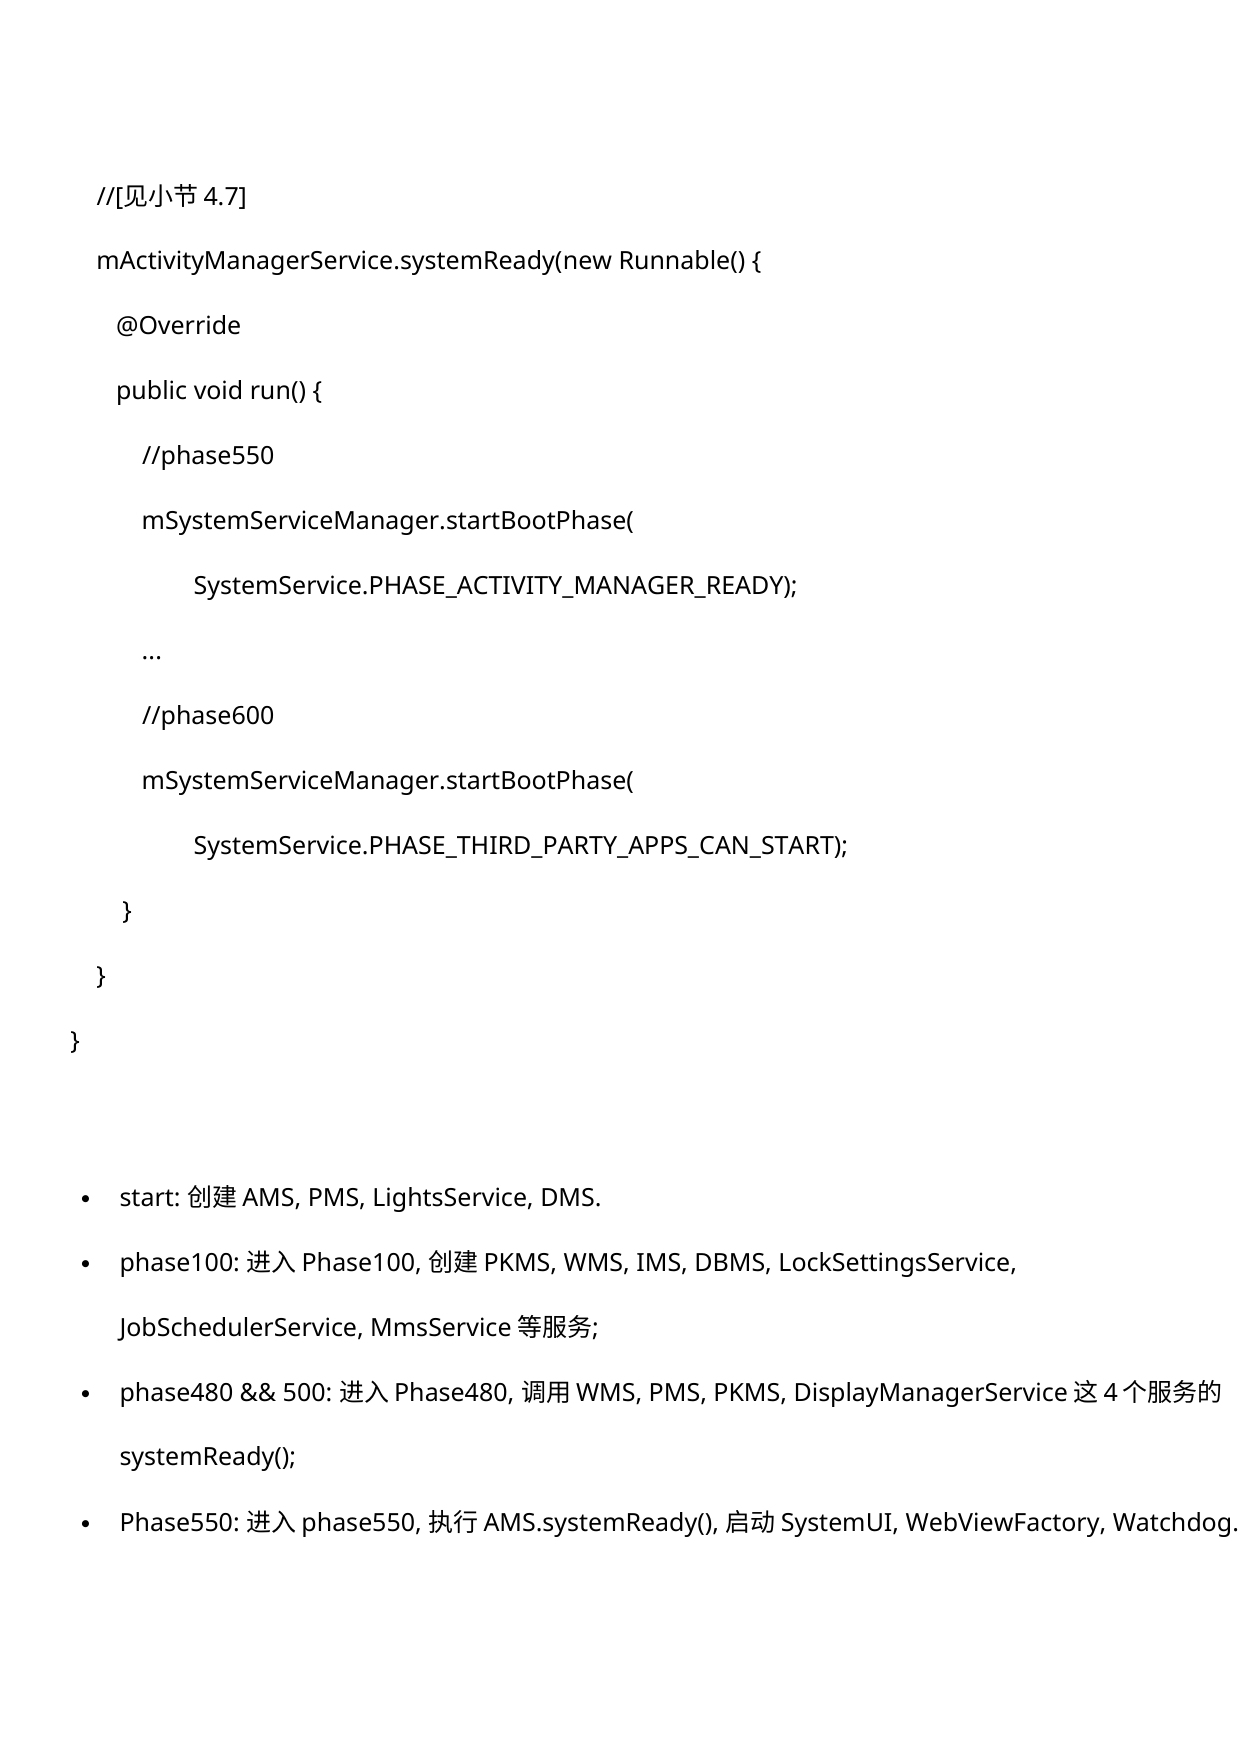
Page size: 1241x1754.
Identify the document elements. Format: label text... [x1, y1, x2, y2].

text mSystemServiceManager.startBootPhase( [44, 747, 1240, 812]
text @Override [44, 292, 1240, 357]
text } [44, 877, 1240, 942]
text //phase550 [44, 422, 1240, 487]
list phase100: 进入Phase100, 创建PKMS, WMS, IMS, DBMS, LockSettingsService, JobSchedulerService, MmsService等服务; [82, 1228, 1240, 1358]
text ... [44, 617, 1240, 682]
text SystemService.PHASE_THIRD_PARTY_APPS_CAN_START); [44, 812, 1240, 877]
text } [44, 1007, 1240, 1072]
text SystemService.PHASE_ACTIVITY_MANAGER_READY); [44, 552, 1240, 617]
text //[见小节4.7] [44, 162, 1240, 227]
text mActivityManagerService.systemReady(new Runnable() { [44, 227, 1240, 292]
text mSystemServiceManager.startBootPhase( [44, 487, 1240, 552]
list phase480 && 500: 进入Phase480, 调用WMS, PMS, PKMS, DisplayManagerService这4个服务的systemReady(); [82, 1358, 1240, 1488]
list start: 创建AMS, PMS, LightsService, DMS. [82, 1163, 1240, 1228]
text } [44, 942, 1240, 1007]
list Phase550: 进入phase550, 执行AMS.systemReady(), 启动SystemUI, WebViewFactory, Watchdog. [82, 1488, 1240, 1553]
text public void run() { [44, 357, 1240, 422]
text //phase600 [44, 682, 1240, 747]
